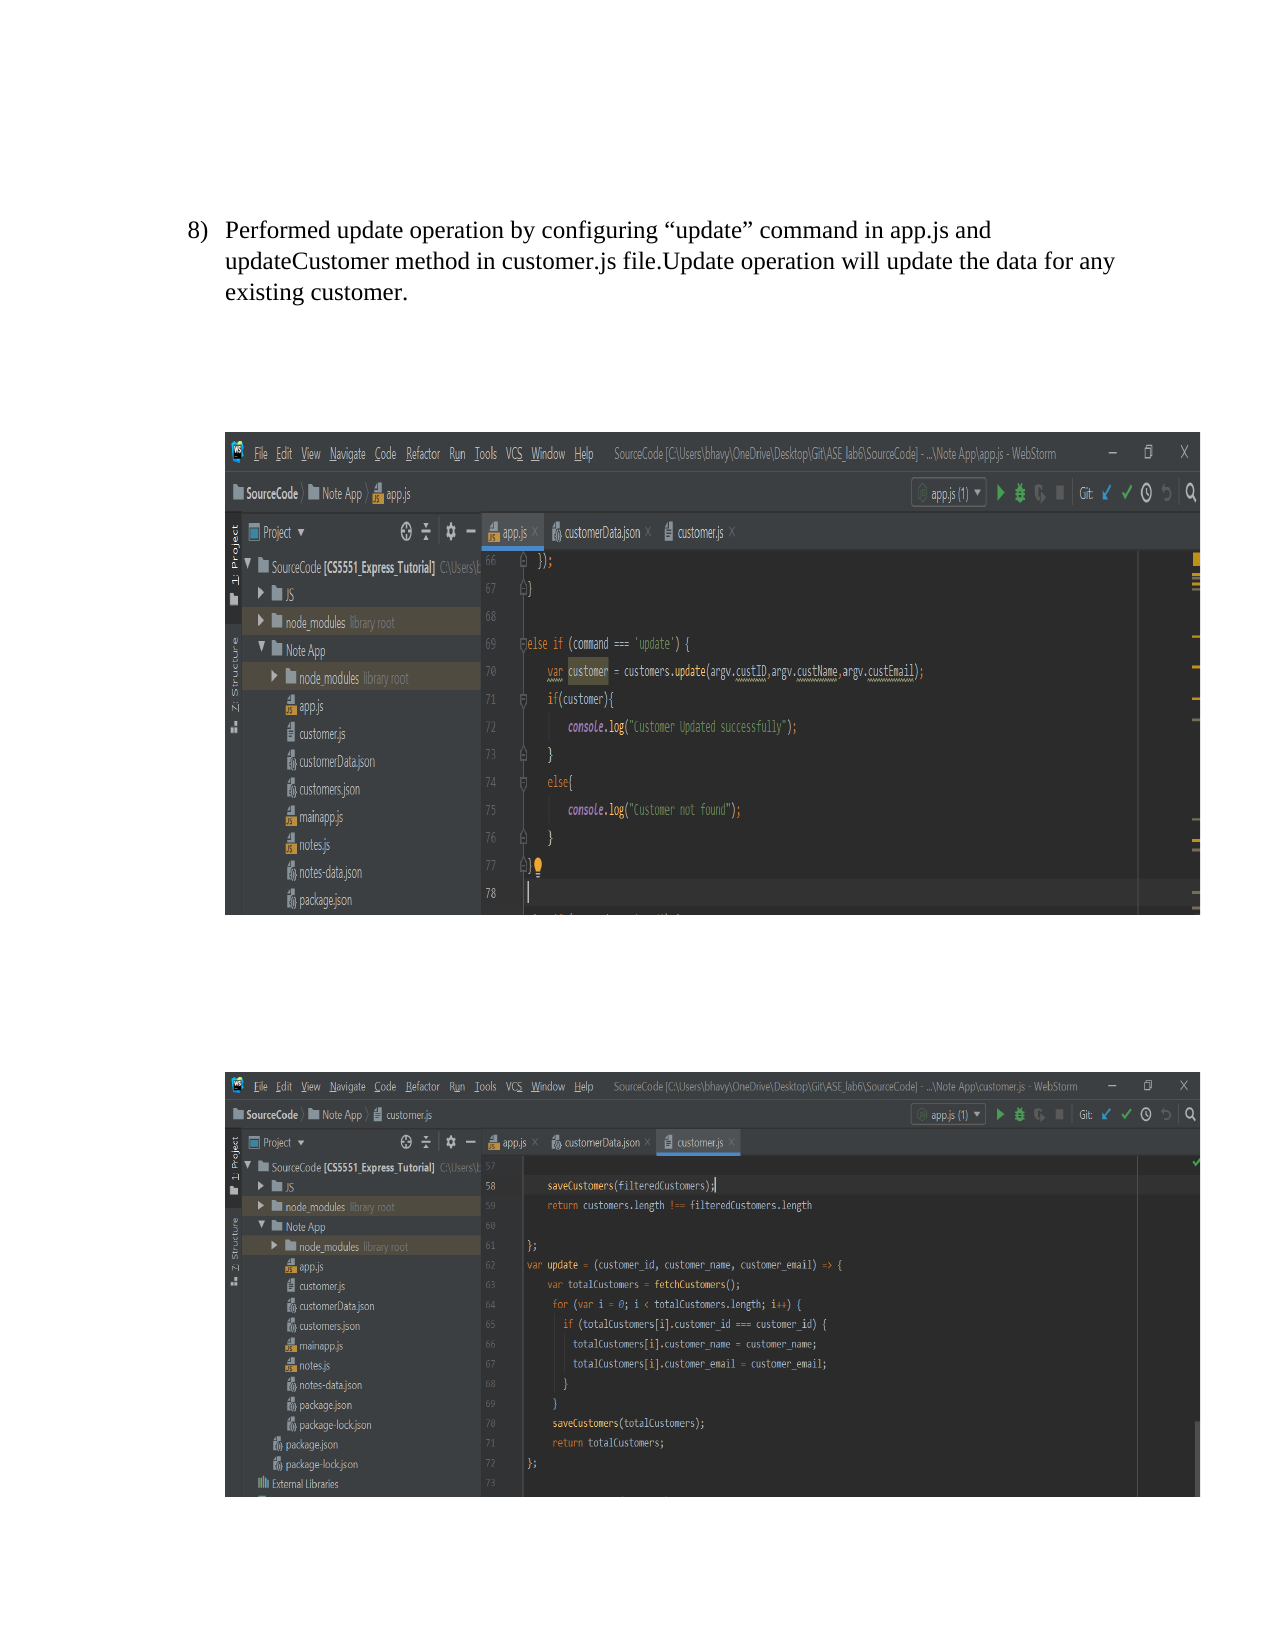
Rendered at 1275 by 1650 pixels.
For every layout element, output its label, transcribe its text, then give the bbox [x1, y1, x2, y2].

list Performed update operation by configuring “update” command in app.js and updateCustomer method in customer.js file.Update operation will update the data for any existing customer. [187, 215, 1125, 306]
picture [225, 1072, 1200, 1497]
picture [225, 432, 1200, 915]
